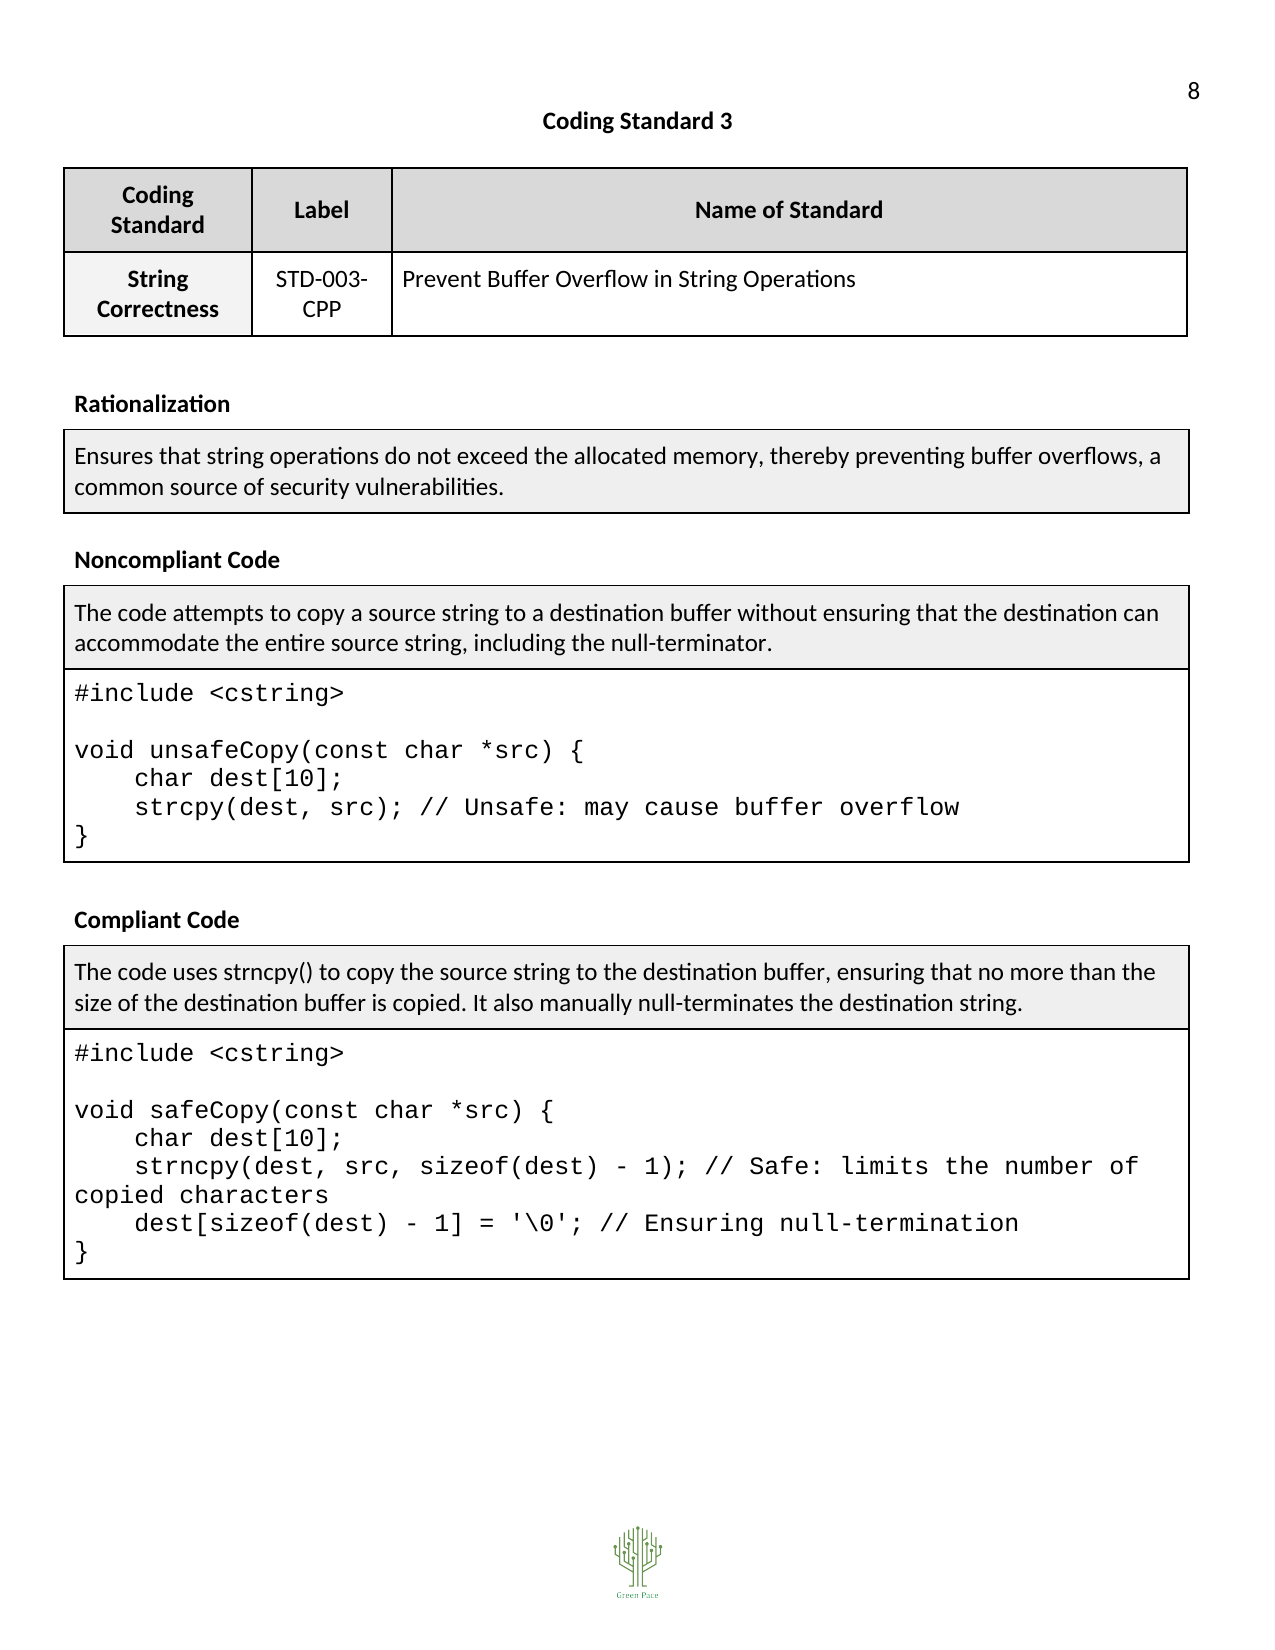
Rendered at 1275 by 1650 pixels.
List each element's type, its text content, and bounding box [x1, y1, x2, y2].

table_cell Prevent Buffer Overflow in String Operations [393, 253, 1186, 334]
table_header Noncompliant Code [64, 514, 1189, 585]
table_cell The code attempts to copy a source string to a destination buffer without ensuring that the destination can accommodate the entire source string, including the null-terminator. [65, 586, 1188, 668]
table_header Label [253, 169, 391, 251]
table_header Compliant Code [64, 894, 1189, 945]
table_cell #include <cstring> void safeCopy(const char *src) { char dest[10]; strncpy(dest, src, sizeof(dest) - 1); // Safe: limits the number of copied characters dest[sizeof(dest) - 1] = '\0'; // Ensuring null-termination } [65, 1030, 1188, 1278]
table_header Noncompliant Code [64, 367, 1189, 429]
picture [605, 1521, 670, 1606]
table_header Coding Standard [65, 169, 251, 251]
table_cell STD-003-CPP [253, 253, 391, 334]
table_cell The code uses strncpy() to copy the source string to the destination buffer, ensuring that no more than the size of the destination buffer is copied. It also manually null-terminates the destination string. [65, 946, 1188, 1028]
subtitle Coding Standard 3 [75, 106, 1200, 136]
table_cell String Correctness [65, 253, 251, 334]
table_header Name of Standard [393, 169, 1186, 251]
table_cell #include <cstring> void unsafeCopy(const char *src) { char dest[10]; strcpy(dest, src); // Unsafe: may cause buffer overflow } [65, 670, 1188, 861]
